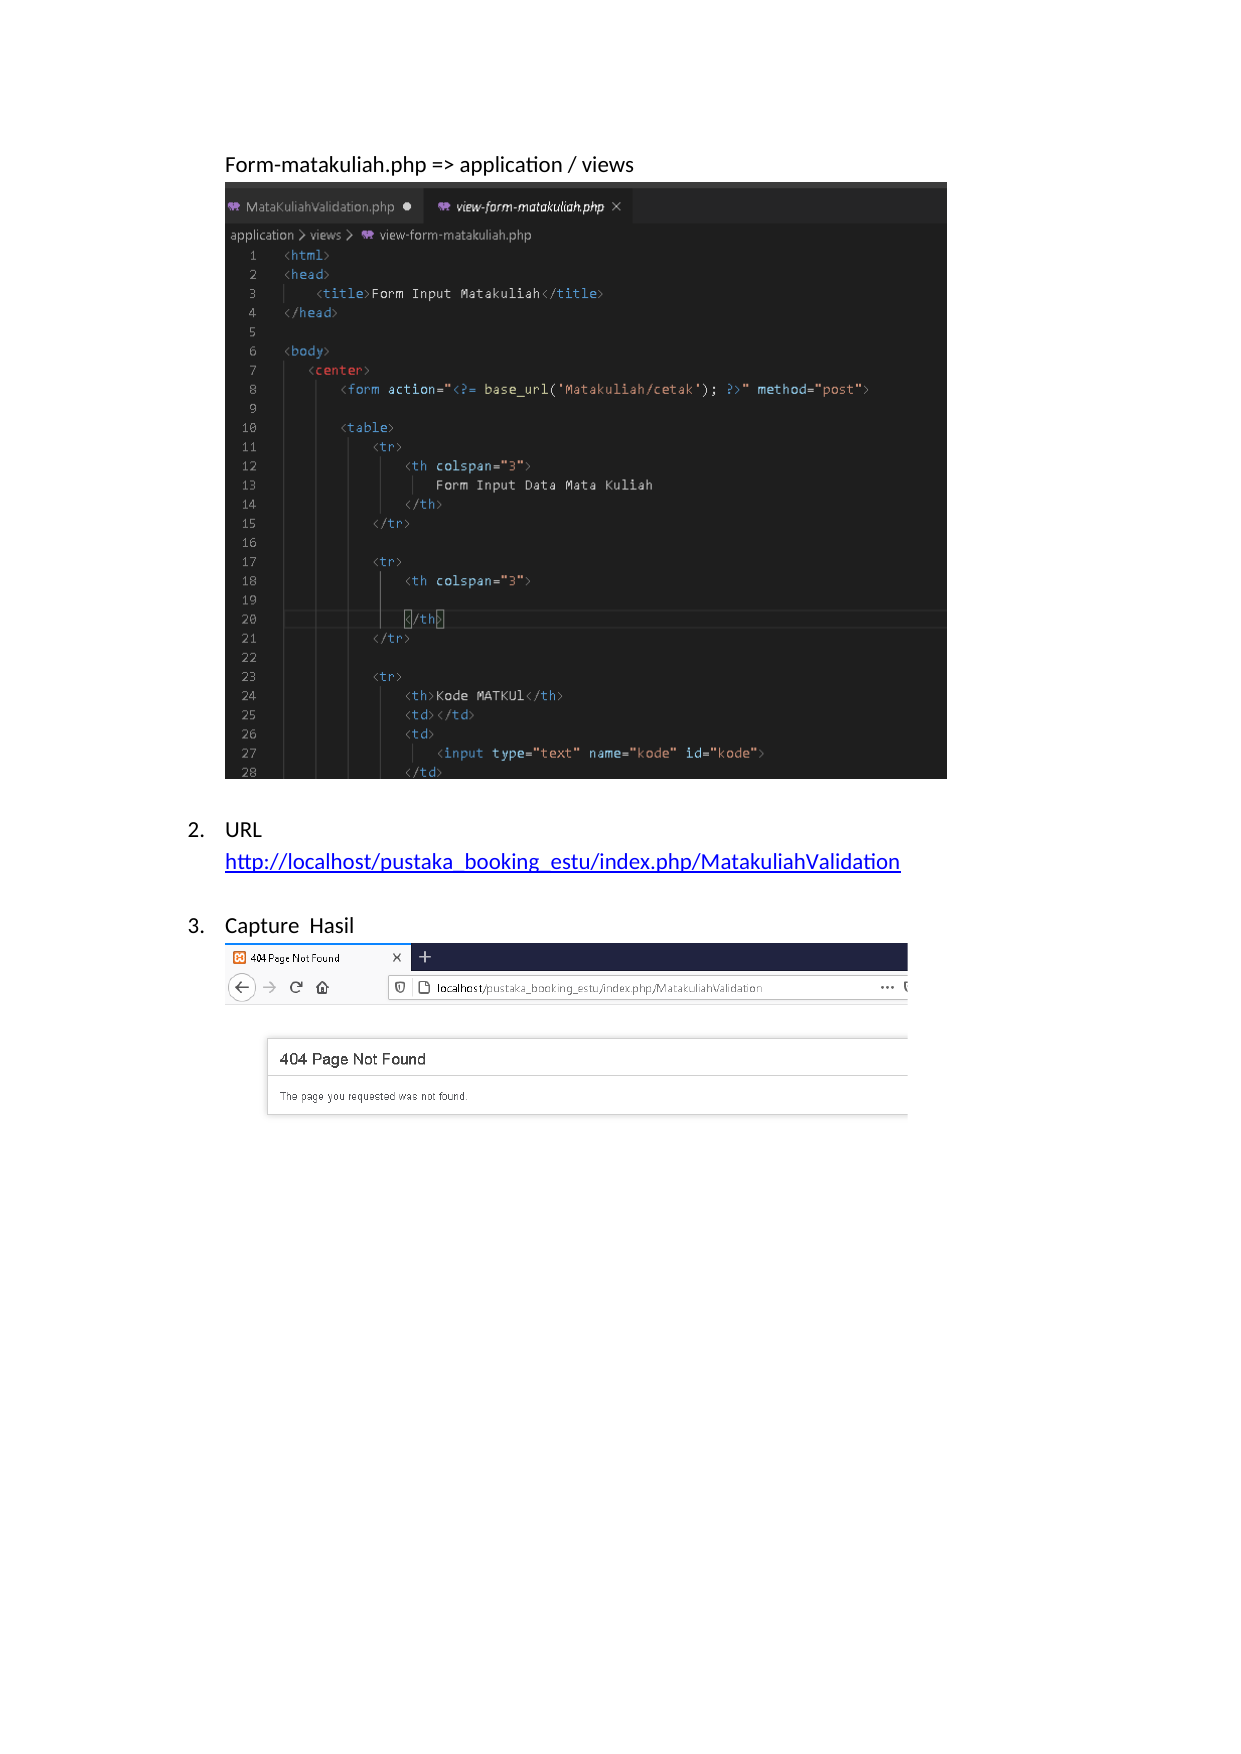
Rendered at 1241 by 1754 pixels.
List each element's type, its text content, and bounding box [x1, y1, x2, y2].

picture [225, 943, 908, 1200]
list Capture Hasil [187, 911, 1090, 939]
list Form-matakuliah.php => application / views [225, 150, 1090, 178]
picture [225, 182, 947, 779]
list http://localhost/pustaka_booking_estu/index.php/MatakuliahValidation [225, 847, 1090, 875]
list URL [187, 815, 1090, 843]
